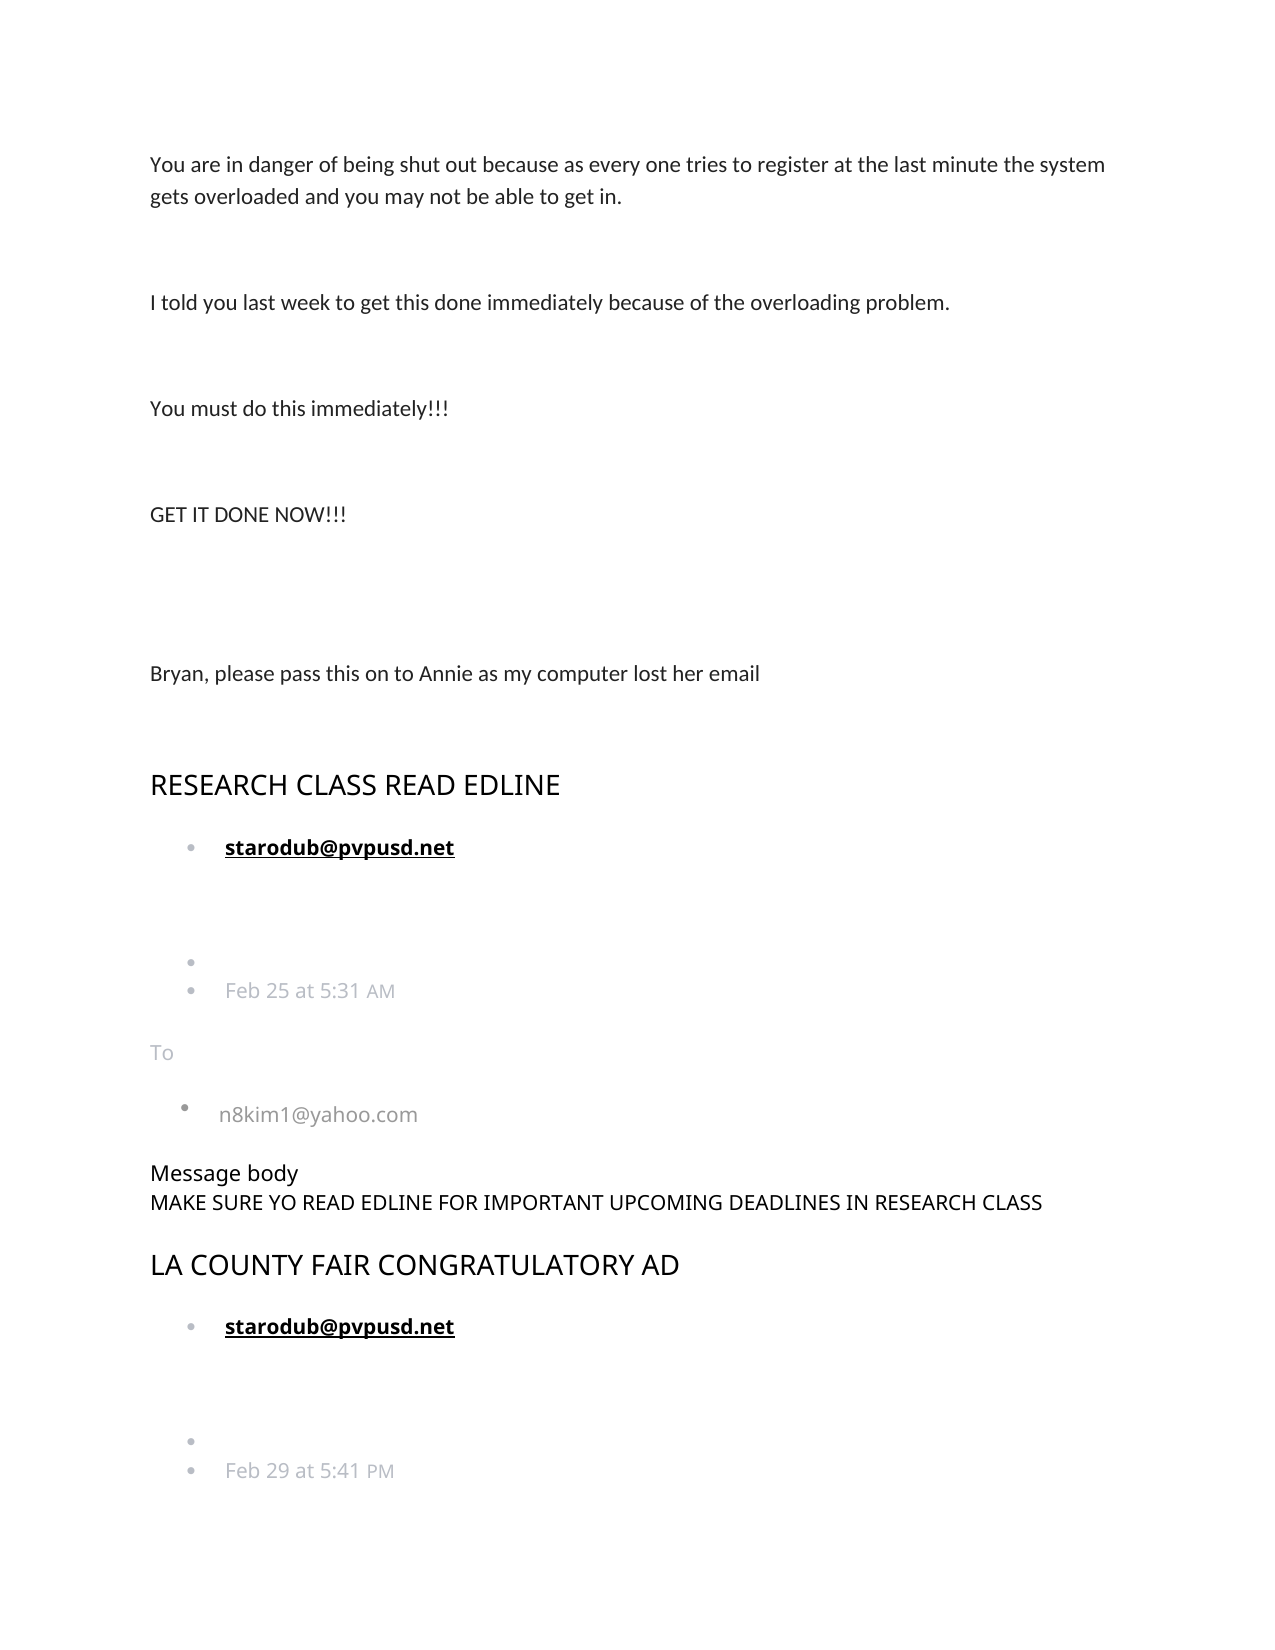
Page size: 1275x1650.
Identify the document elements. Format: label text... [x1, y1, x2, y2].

list starodub@pvpusd.net [187, 833, 1123, 861]
list Feb 29 at 5:41 PM [187, 1456, 1123, 1484]
text MAKE SURE YO READ EDLINE FOR IMPORTANT UPCOMING DEADLINES IN RESEARCH CLASS [150, 1188, 1125, 1216]
list starodub@pvpusd.net [187, 1312, 1123, 1341]
text You are in danger of being shut out because as every one tries to register at the last minute the system gets overloaded and you may not be able to get in. [150, 150, 1125, 210]
text Message body [150, 1158, 1125, 1188]
text You must do this immediately!!! [150, 394, 1125, 422]
text LA COUNTY FAIR CONGRATULATORY AD [150, 1245, 1125, 1283]
text GET IT DONE NOW!!! [150, 500, 1125, 528]
text Bryan, please pass this on to Annie as my computer lost her email [150, 659, 1125, 687]
text I told you last week to get this done immediately because of the overloading problem. [150, 288, 1125, 316]
list n8kim1@yahoo.com [181, 1096, 1123, 1129]
text RESEARCH CLASS READ EDLINE [150, 765, 1125, 804]
list Feb 25 at 5:31 AM [187, 977, 1123, 1005]
text To [150, 1034, 1125, 1067]
